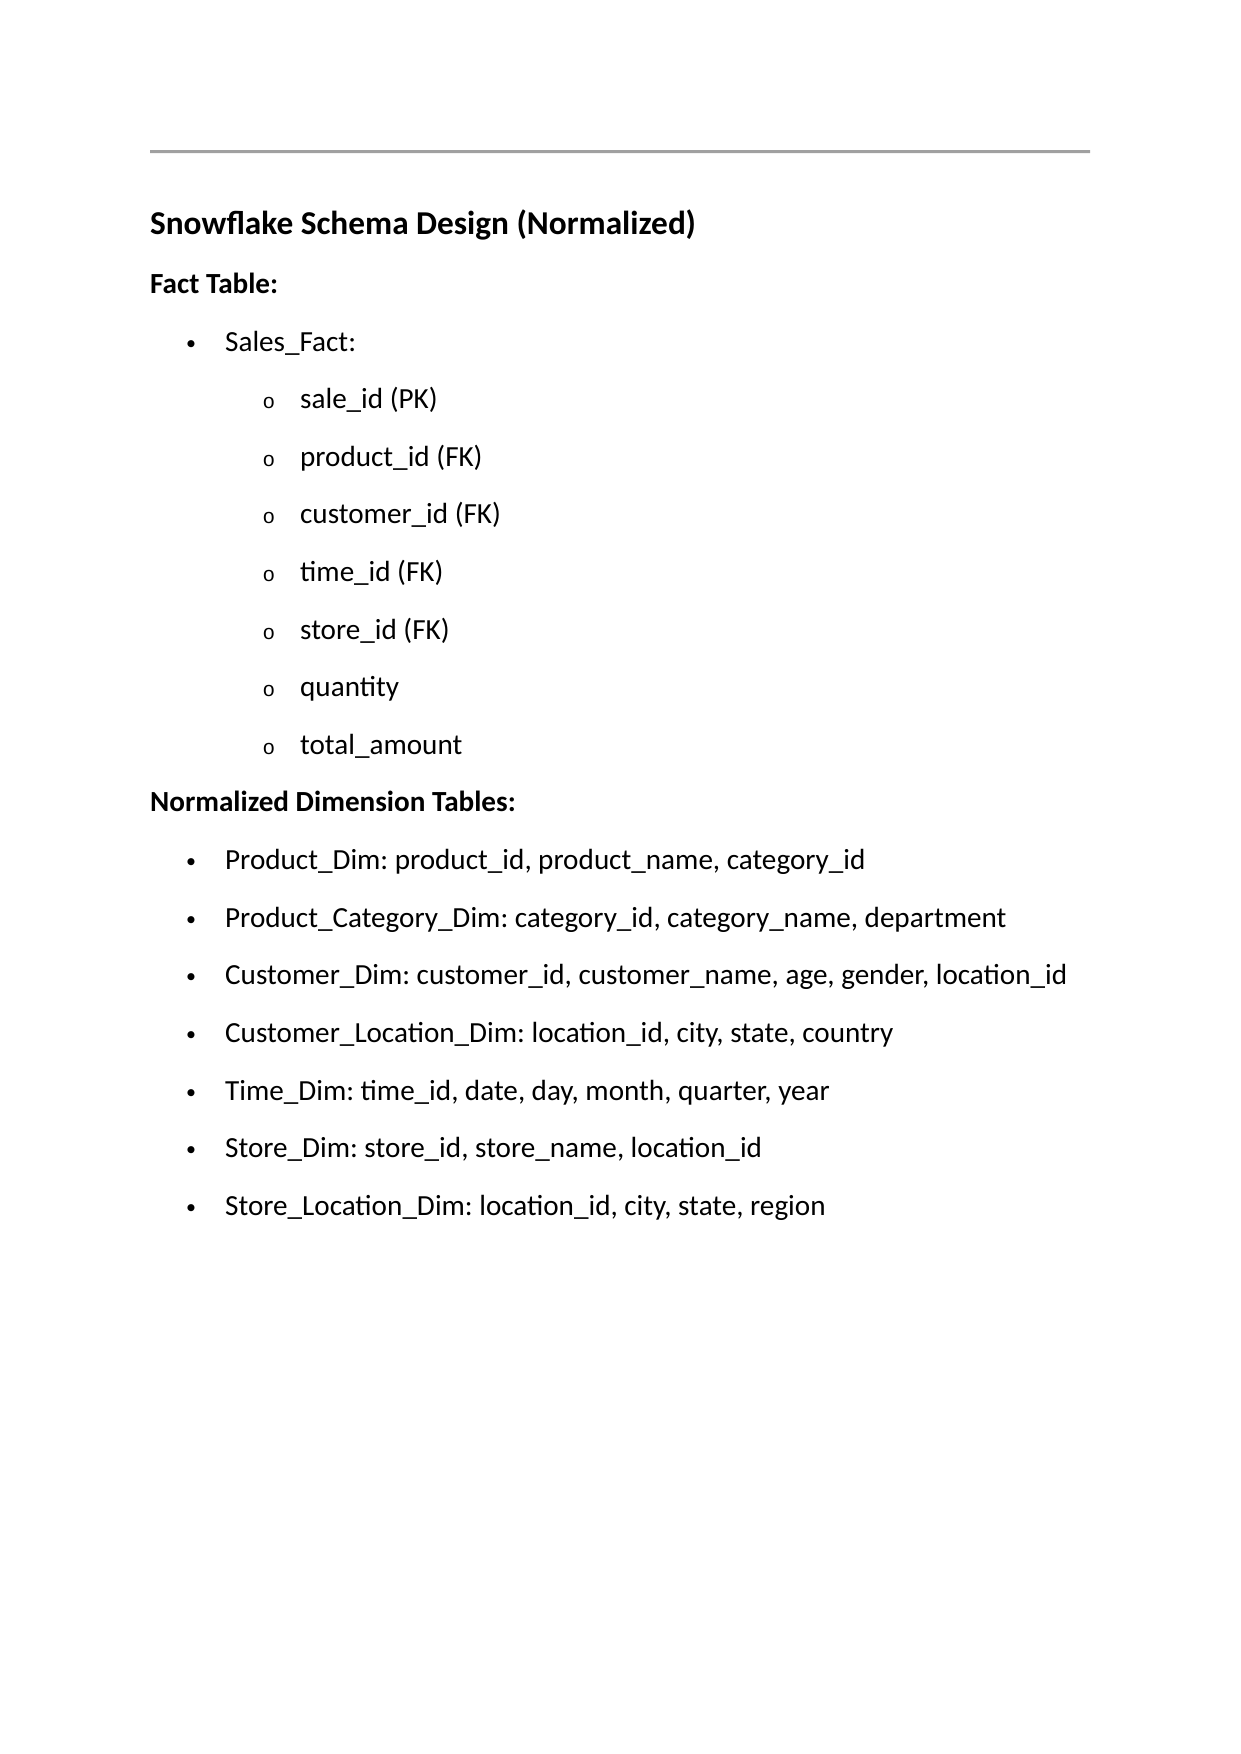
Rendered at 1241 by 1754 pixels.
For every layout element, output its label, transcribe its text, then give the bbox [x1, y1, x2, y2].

list Product_Dim: product_id, product_name, category_id [187, 841, 1090, 877]
list Customer_Dim: customer_id, customer_name, age, gender, location_id [187, 956, 1090, 992]
list Customer_Location_Dim: location_id, city, state, country [187, 1014, 1090, 1049]
list store_id (FK) [262, 611, 1090, 646]
list Store_Location_Dim: location_id, city, state, region [187, 1187, 1090, 1222]
list Sales_Fact: [187, 323, 1090, 358]
list product_id (FK) [262, 438, 1090, 473]
list Time_Dim: time_id, date, day, month, quarter, year [187, 1072, 1090, 1107]
list sale_id (PK) [262, 380, 1090, 416]
text Normalized Dimension Tables: [150, 783, 1090, 819]
list total_amount [262, 726, 1090, 762]
list time_id (FK) [262, 553, 1090, 589]
text Snowflake Schema Design (Normalized) [150, 202, 1090, 242]
list customer_id (FK) [262, 496, 1090, 531]
list quantity [262, 668, 1090, 704]
text Fact Table: [150, 265, 1090, 301]
list Product_Category_Dim: category_id, category_name, department [187, 899, 1090, 934]
list Store_Dim: store_id, store_name, location_id [187, 1129, 1090, 1165]
